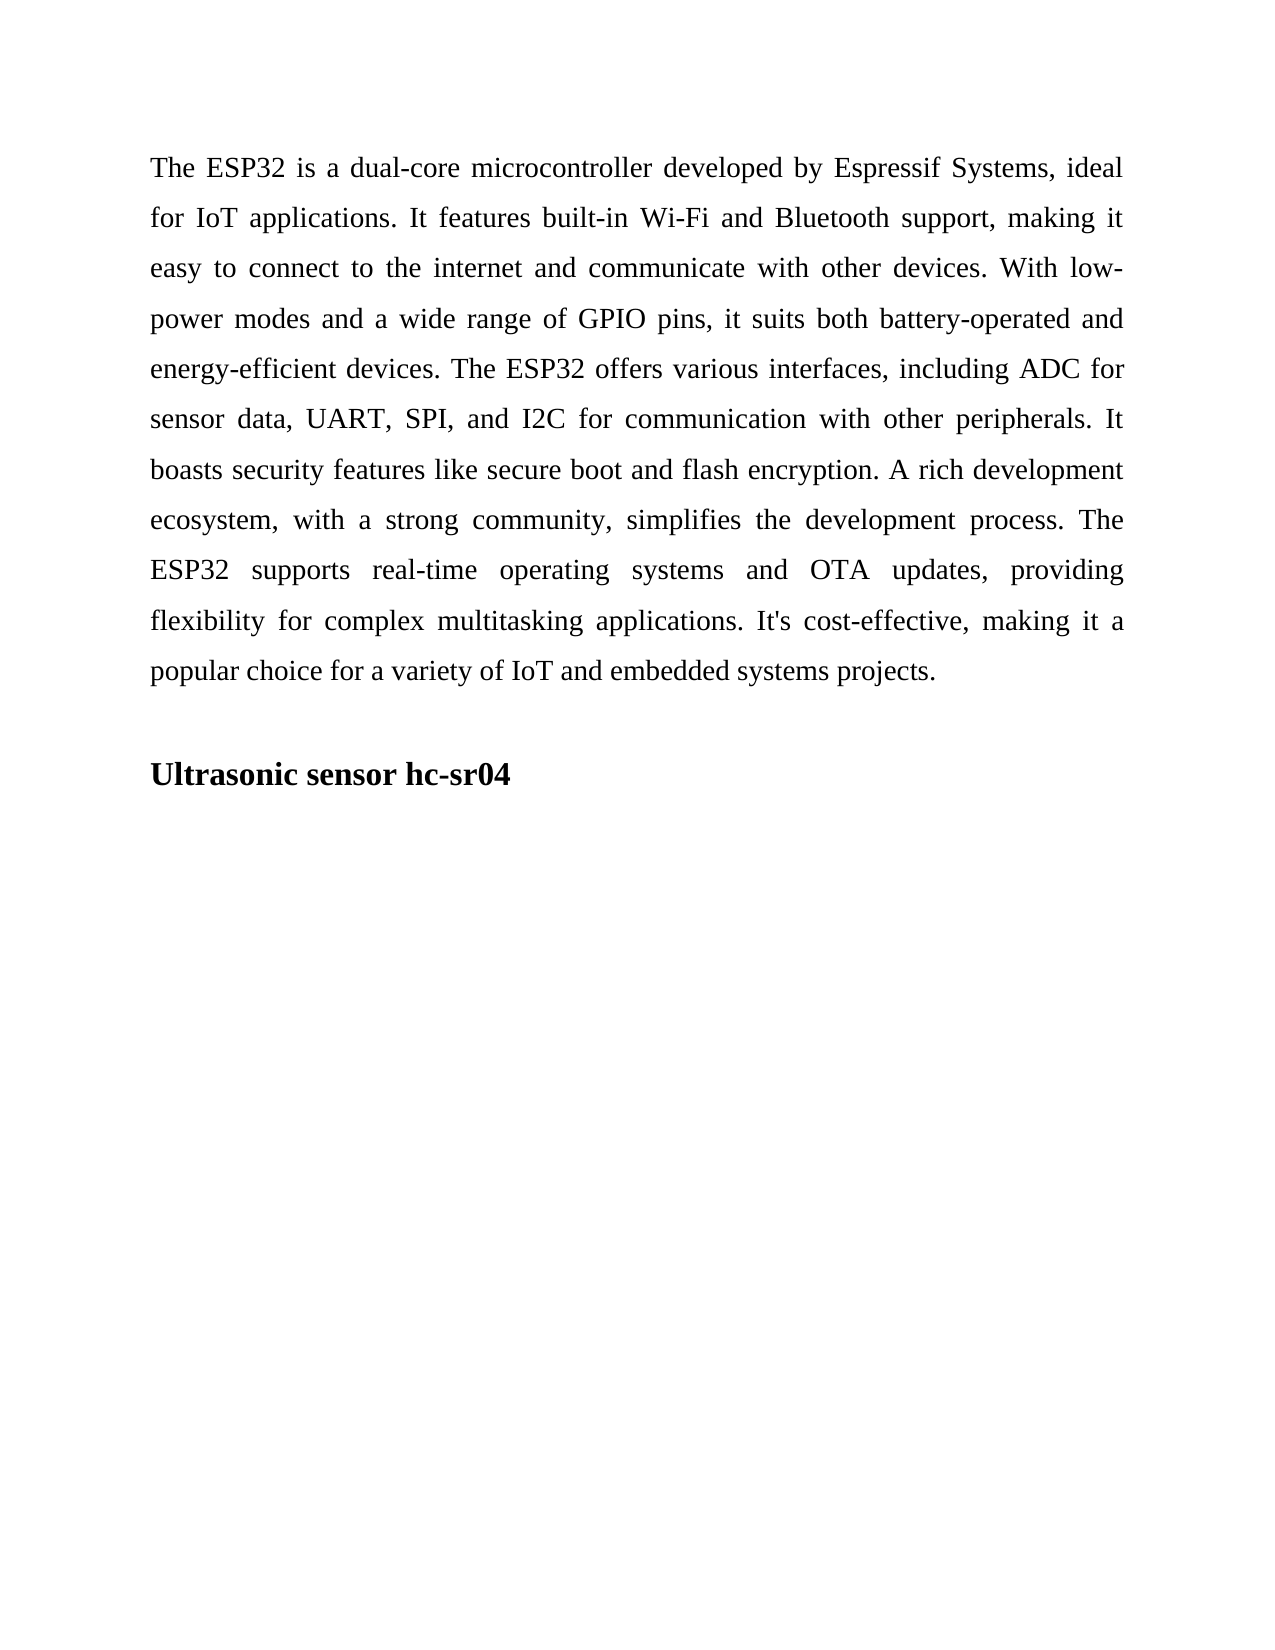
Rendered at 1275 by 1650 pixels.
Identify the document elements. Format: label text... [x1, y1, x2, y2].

list The ESP32 is a dual-core microcontroller developed by Espressif Systems, ideal for IoT applications. It features built-in Wi-Fi and Bluetooth support, making it easy to connect to the internet and communicate with other devices. With low-power modes and a wide range of GPIO pins, it suits both battery-operated and energy-efficient devices. The ESP32 offers various interfaces, including ADC for sensor data, UART, SPI, and I2C for communication with other peripherals. It boasts security features like secure boot and flash encryption. A rich development ecosystem, with a strong community, simplifies the development process. The ESP32 supports real-time operating systems and OTA updates, providing flexibility for complex multitasking applications. It's cost-effective, making it a popular choice for a variety of IoT and embedded systems projects. [150, 150, 1125, 687]
list Ultrasonic sensor hc-sr04 [150, 754, 1125, 792]
